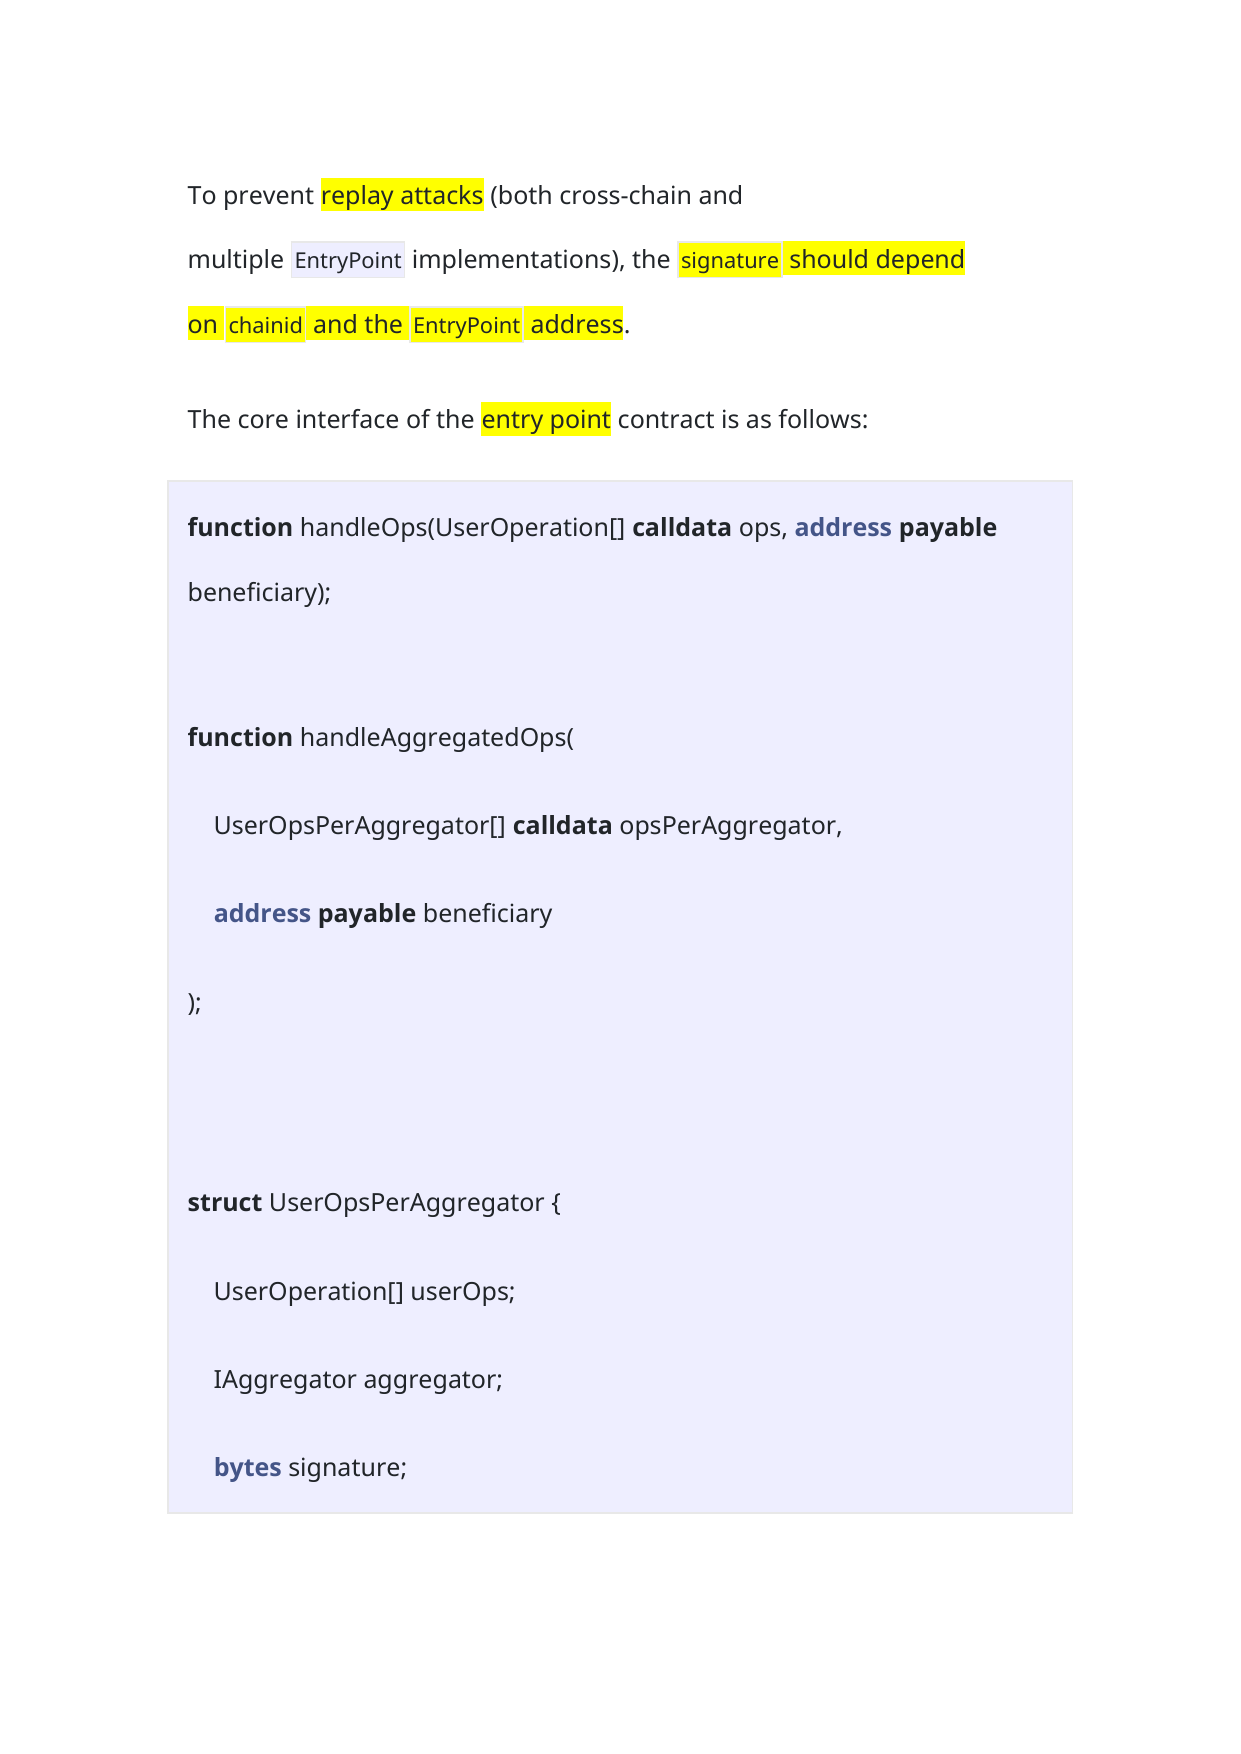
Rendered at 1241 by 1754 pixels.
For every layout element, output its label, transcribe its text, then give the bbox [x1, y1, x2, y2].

text To prevent replay attacks (both cross-chain and multiple EntryPoint implementations), the signature should depend on chainid and the EntryPoint address. [187, 162, 1053, 357]
text bytes signature; [169, 1421, 1072, 1512]
text UserOpsPerAggregator[] calldata opsPerAggregator, [169, 778, 1072, 857]
text address payable beneficiary [169, 867, 1072, 946]
text ); [169, 955, 1072, 1034]
text IAggregator aggregator; [169, 1332, 1072, 1411]
text function handleOps(UserOperation[] calldata ops, address payable beneficiary); [169, 482, 1072, 624]
text The core interface of the entry point contract is as follows: [187, 386, 1053, 451]
text UserOperation[] userOps; [169, 1244, 1072, 1323]
text function handleAggregatedOps( [169, 690, 1072, 769]
text struct UserOpsPerAggregator { [169, 1155, 1072, 1234]
